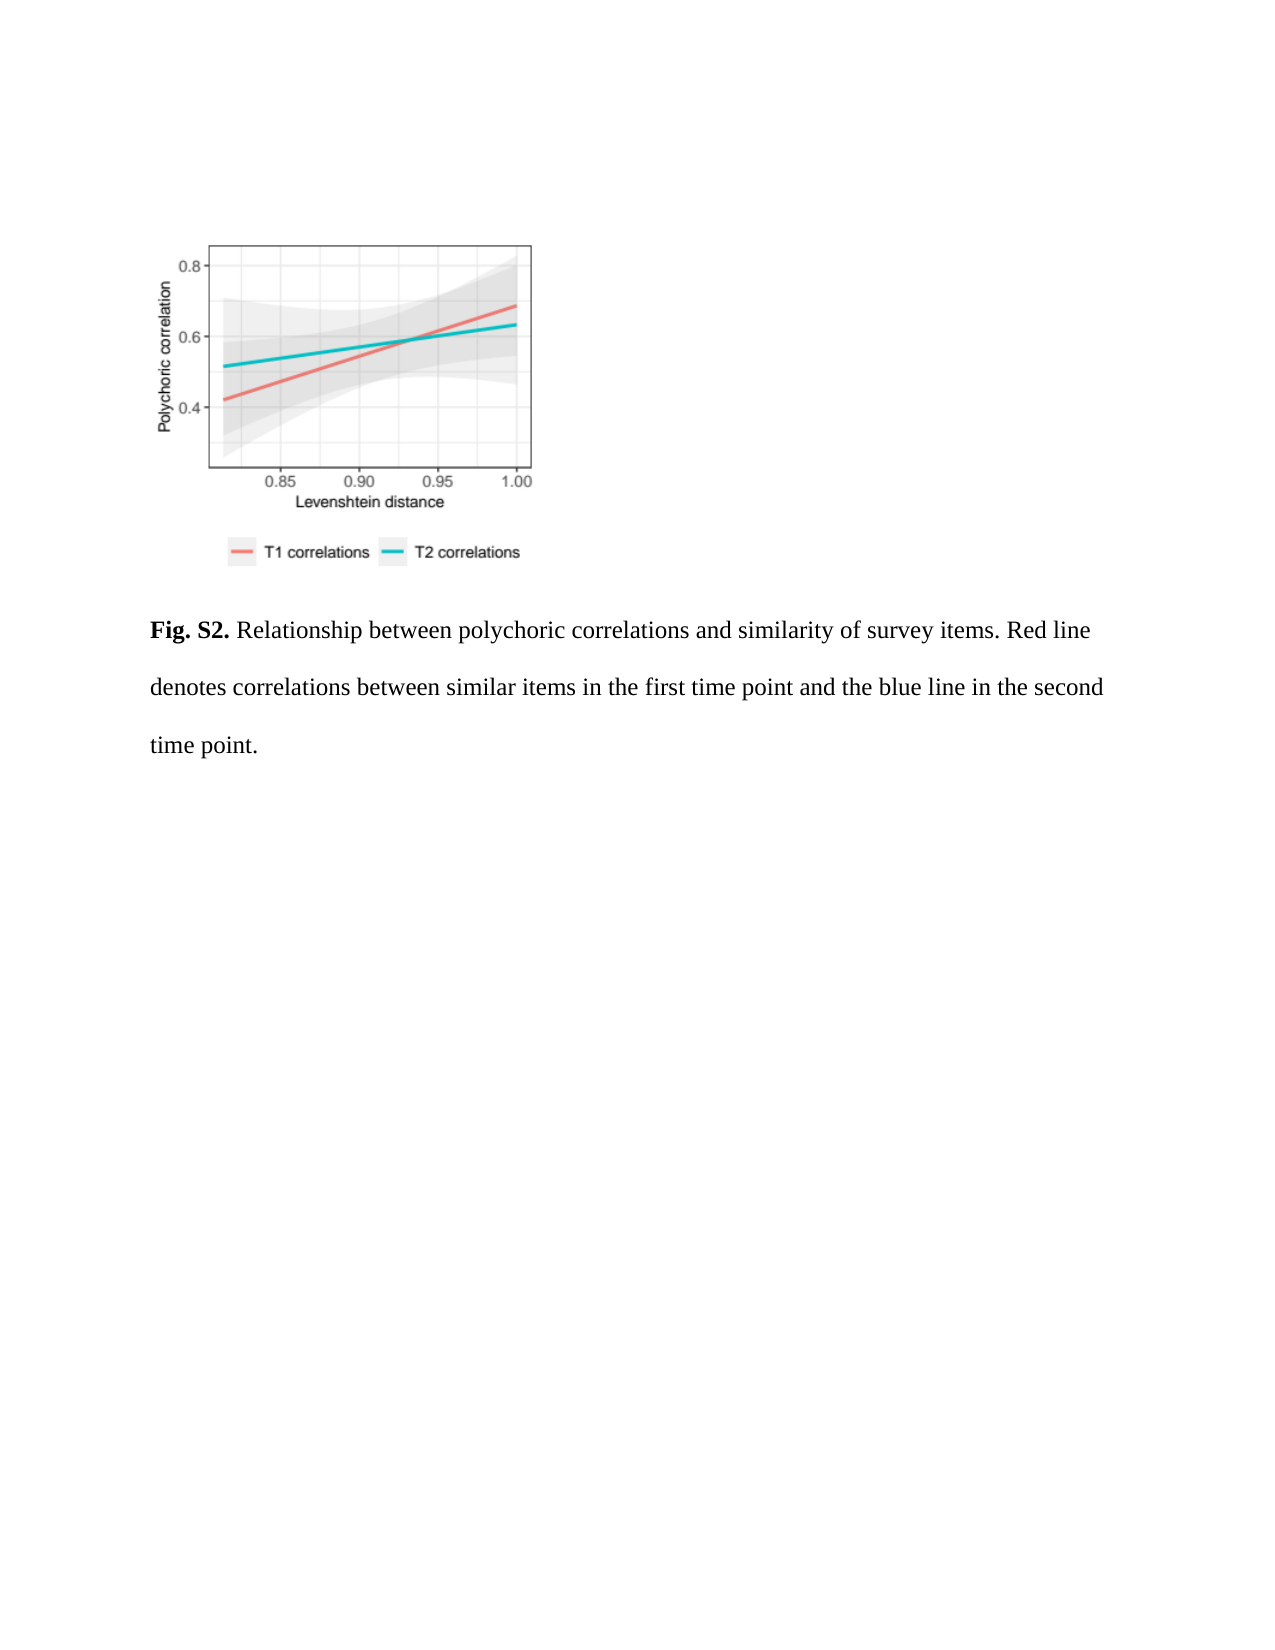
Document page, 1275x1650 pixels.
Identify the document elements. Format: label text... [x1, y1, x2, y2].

text Fig. S2. Relationship between polychoric correlations and similarity of survey items. Red line denotes correlations between similar items in the first time point and the blue line in the second time point. [150, 615, 1125, 758]
